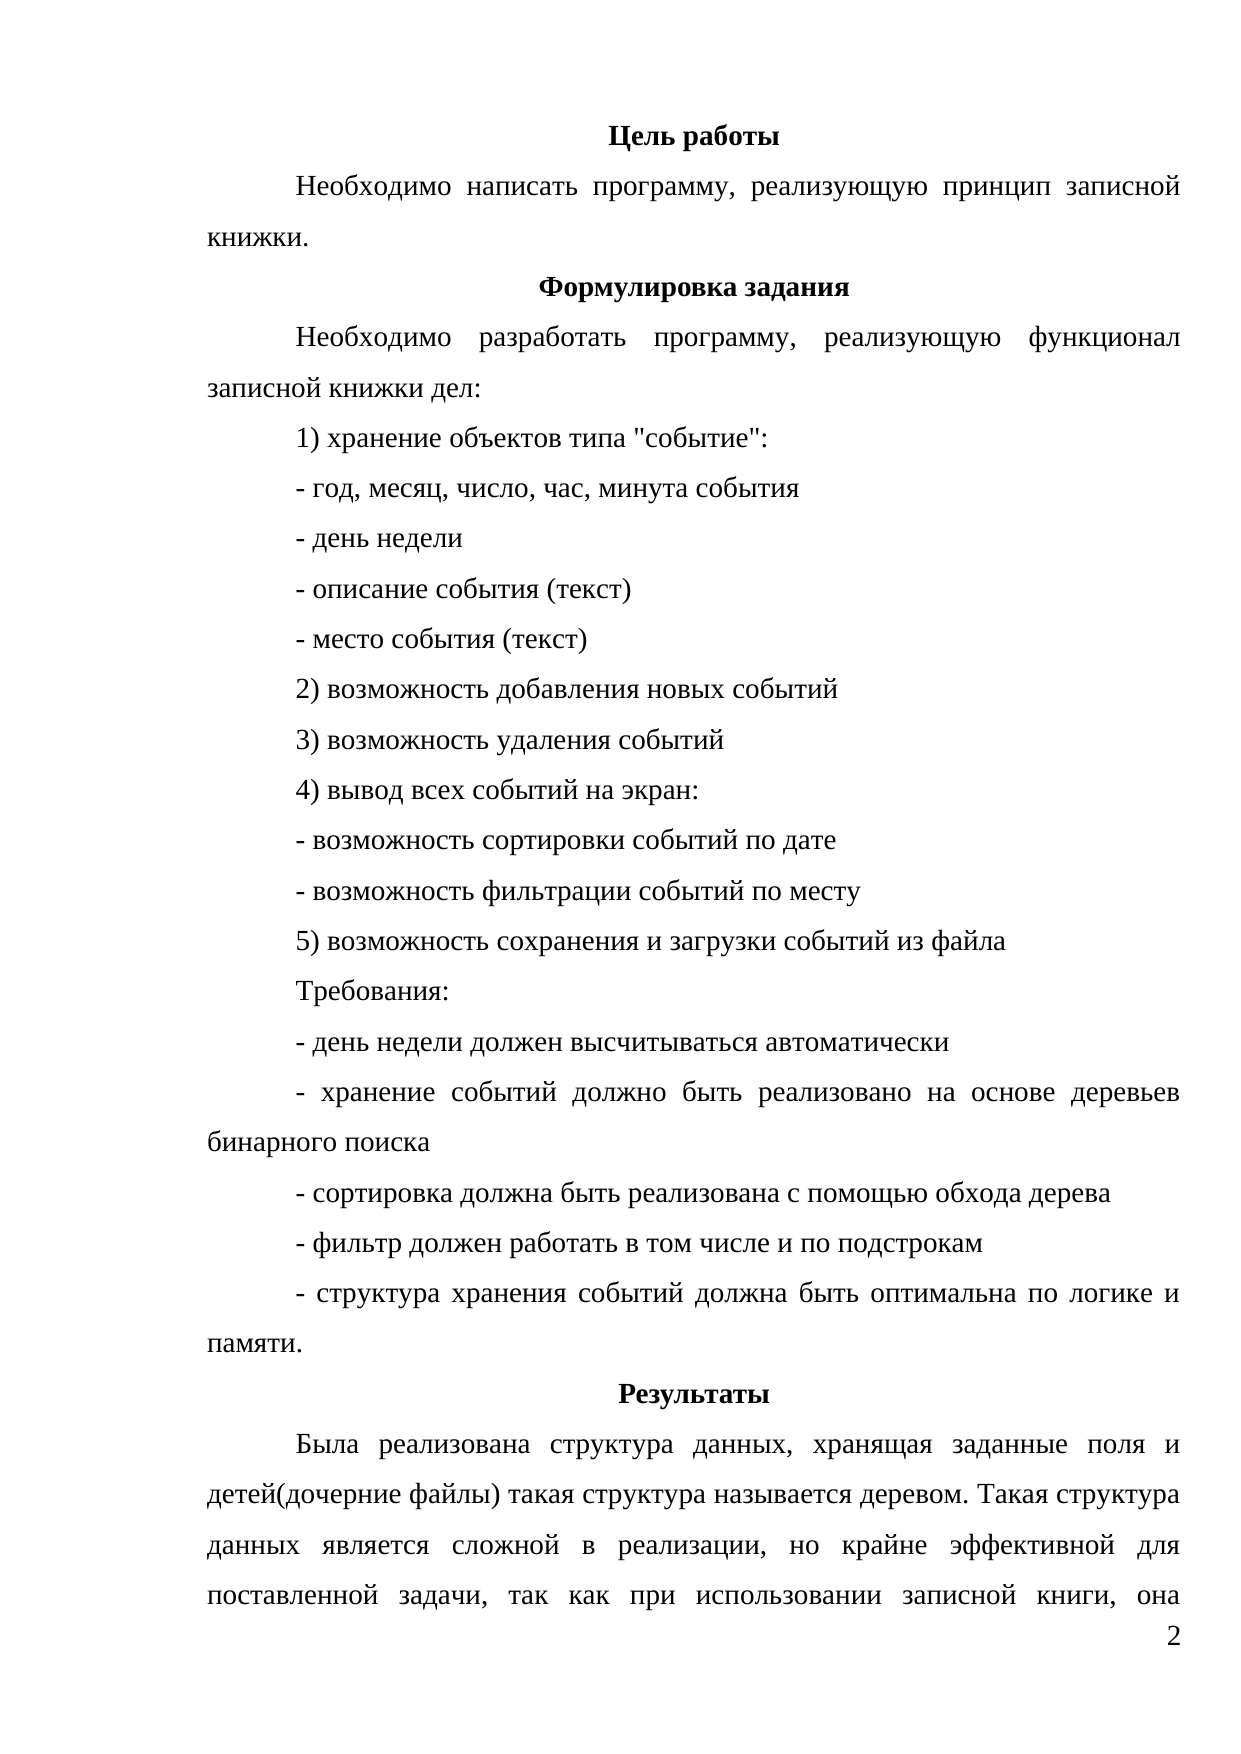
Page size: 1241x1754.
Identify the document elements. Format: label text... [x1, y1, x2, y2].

text Результаты [207, 1376, 1181, 1409]
text - структура хранения событий должна быть оптимальна по логике и памяти. [207, 1275, 1181, 1359]
list Цель работы [207, 118, 1181, 152]
text - место события (текст) [207, 621, 1181, 655]
text Требования: [207, 973, 1181, 1007]
text 1) хранение объектов типа "событие": [207, 420, 1181, 453]
text Необходимо разработать программу, реализующую функционал записной книжки дел: [207, 319, 1181, 403]
text - день недели должен высчитываться автоматически [207, 1024, 1181, 1057]
text - возможность сортировки событий по дате [207, 822, 1181, 856]
text - год, месяц, число, час, минута события [207, 470, 1181, 504]
text 3) возможность удаления событий [207, 722, 1181, 755]
text - фильтр должен работать в том числе и по подстрокам [207, 1225, 1181, 1258]
text - сортировка должна быть реализована с помощью обхода дерева [207, 1175, 1181, 1208]
text - описание события (текст) [207, 571, 1181, 604]
text 4) вывод всех событий на экран: [207, 772, 1181, 806]
text Формулировка задания [207, 269, 1181, 303]
text Необходимо написать программу, реализующую принцип записной книжки. [207, 168, 1181, 252]
text 5) возможность сохранения и загрузки событий из файла [207, 923, 1181, 957]
text - хранение событий должно быть реализовано на основе деревьев бинарного поиска [207, 1074, 1181, 1158]
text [207, 1426, 1181, 1611]
text 2) возможность добавления новых событий [207, 672, 1181, 705]
text - день недели [207, 521, 1181, 554]
text - возможность фильтрации событий по месту [207, 873, 1181, 906]
